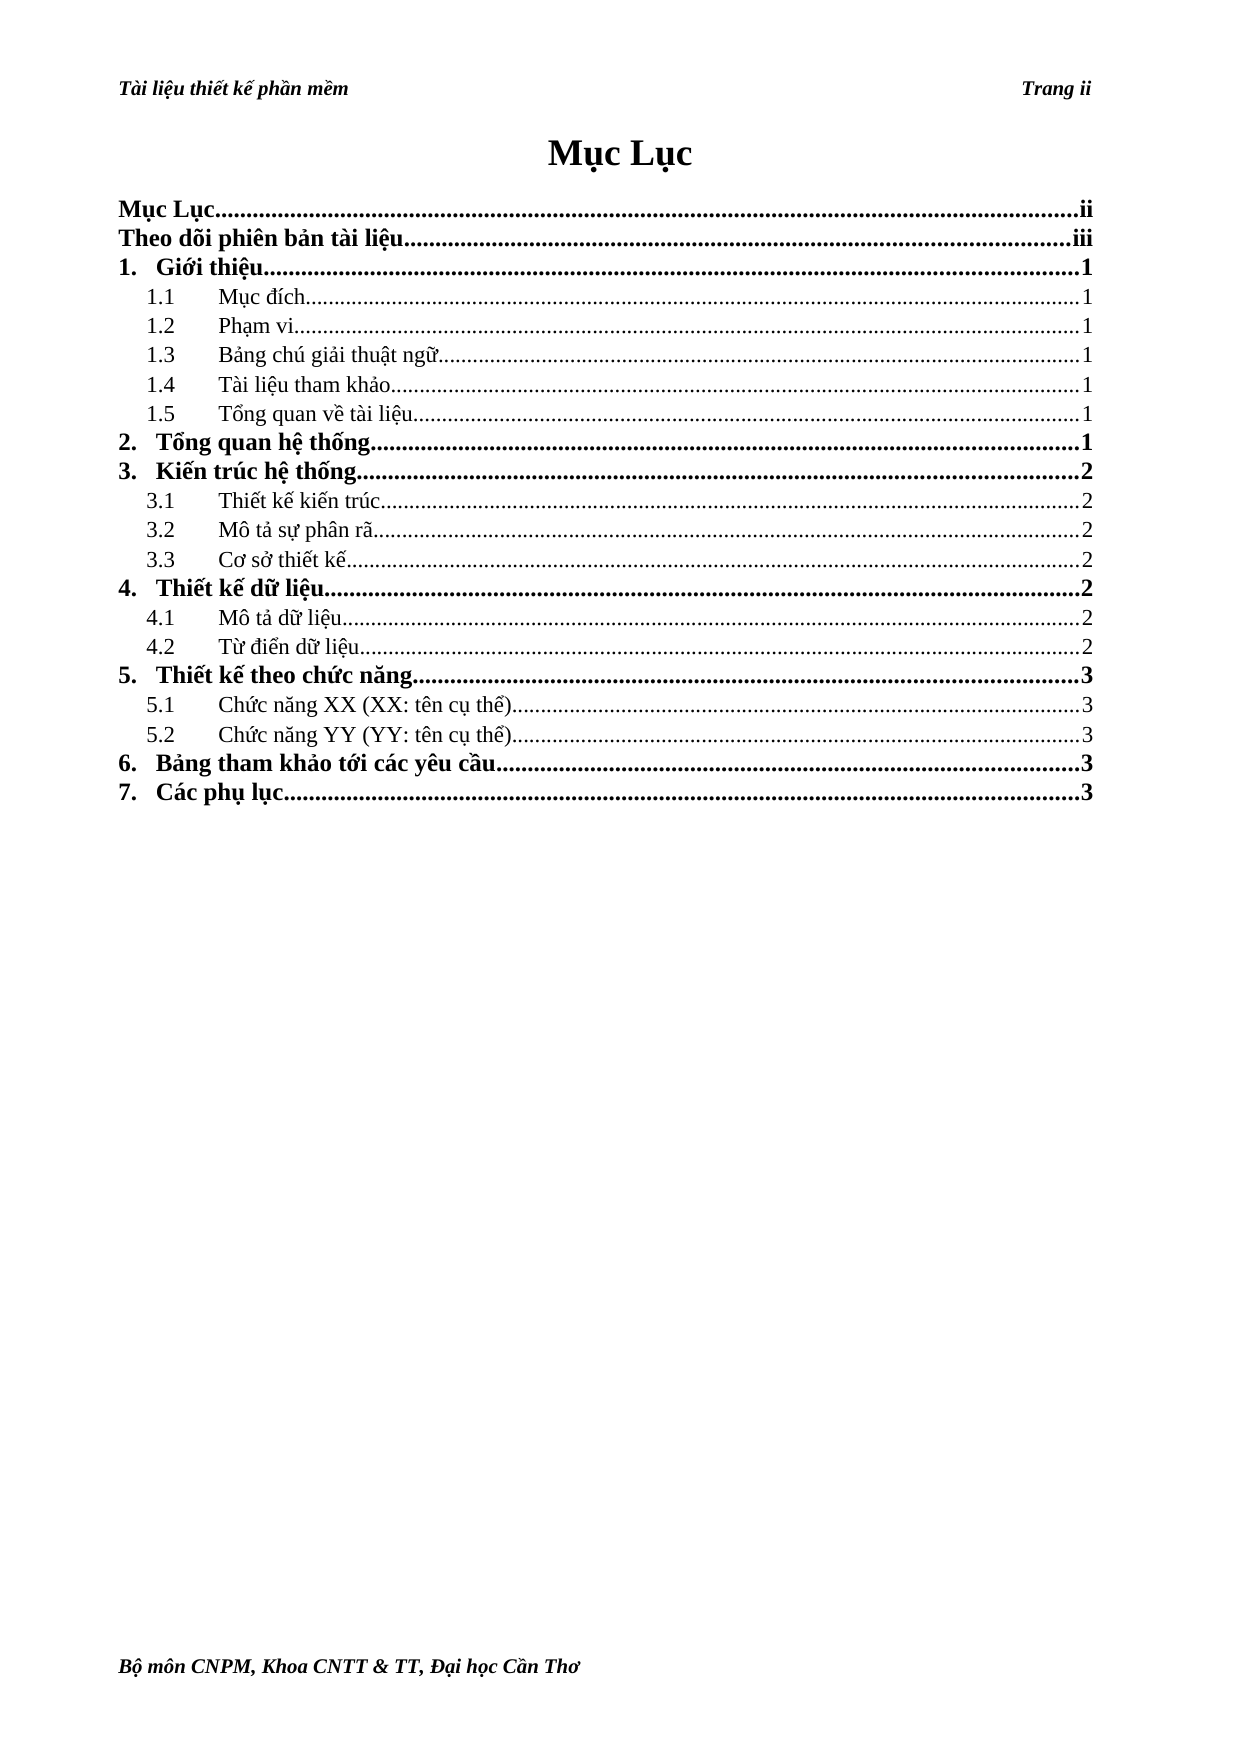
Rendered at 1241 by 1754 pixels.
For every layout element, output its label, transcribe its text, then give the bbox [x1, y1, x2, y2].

text 1.5 Tổng quan về tài liệu 1 [146, 403, 1122, 426]
text 4. Thiết kế dữ liệu 2 [118, 578, 1122, 601]
text 3. Kiến trúc hệ thống 2 [118, 461, 1122, 484]
text Mục Lục [118, 131, 1122, 174]
text 1.2 Phạm vi 1 [146, 315, 1122, 338]
text 5.1 Chức năng XX (XX: tên cụ thể) 3 [146, 694, 1122, 717]
text 3.3 Cơ sở thiết kế 2 [146, 549, 1122, 572]
text 1.1 Mục đích 1 [146, 286, 1122, 309]
text 6. Bảng tham khảo tới các yêu cầu 3 [118, 753, 1122, 776]
text 7. Các phụ lục 3 [118, 782, 1122, 805]
text 3.1 Thiết kế kiến trúc 2 [146, 490, 1122, 513]
text 1.4 Tài liệu tham khảo 1 [146, 374, 1122, 397]
text 2. Tổng quan hệ thống 1 [118, 432, 1122, 455]
text 5. Thiết kế theo chức năng 3 [118, 665, 1122, 688]
text 1. Giới thiệu 1 [118, 257, 1122, 280]
text Theo dõi phiên bản tài liệu iii [118, 228, 1122, 251]
text 1.3 Bảng chú giải thuật ngữ 1 [146, 344, 1122, 367]
text 3.2 Mô tả sự phân rã 2 [146, 519, 1122, 542]
text 5.2 Chức năng YY (YY: tên cụ thể) 3 [146, 724, 1122, 747]
text 4.2 Từ điển dữ liệu 2 [146, 636, 1122, 659]
text 4.1 Mô tả dữ liệu 2 [146, 607, 1122, 630]
text Mục Lục ii [118, 199, 1122, 222]
